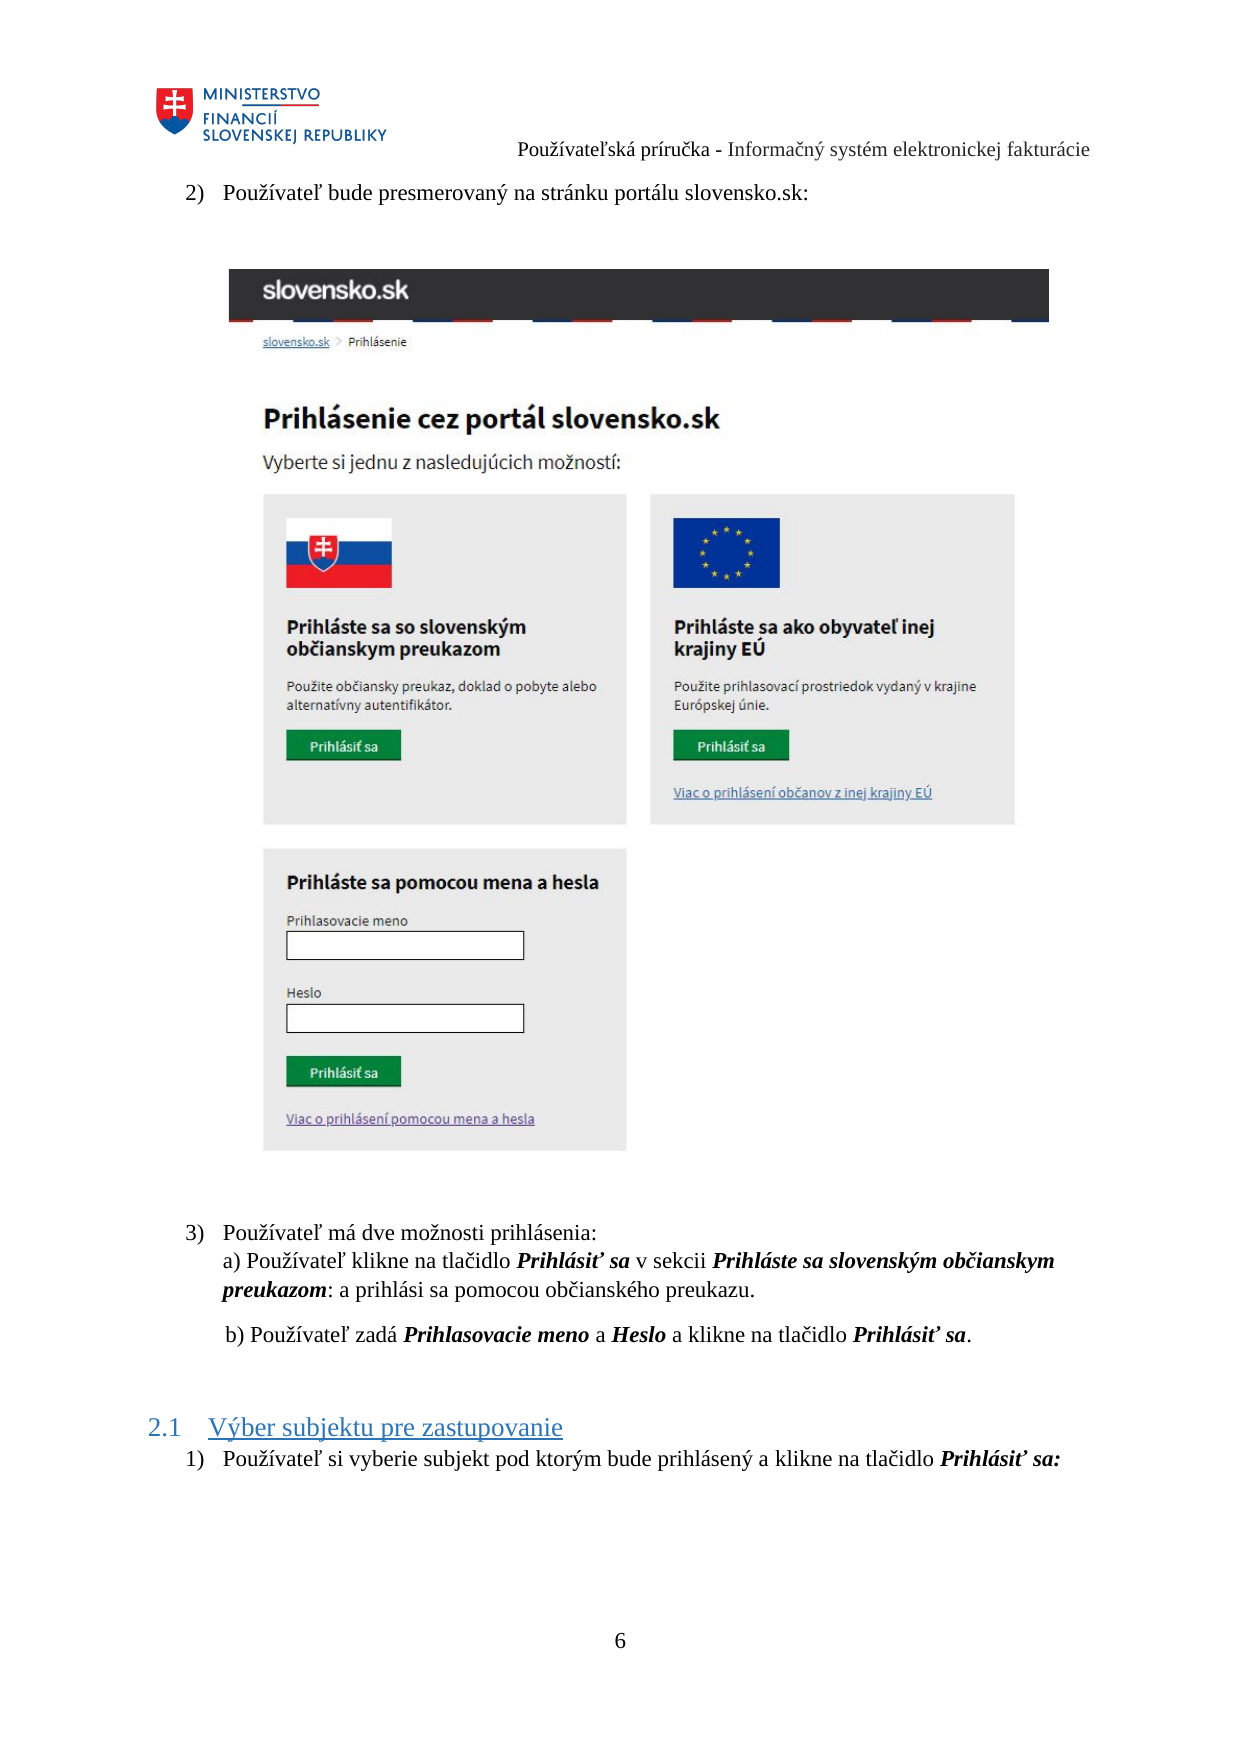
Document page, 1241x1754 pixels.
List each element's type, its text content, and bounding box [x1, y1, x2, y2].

text b) Používateľ zadá Prihlasovacie meno a Heslo a klikne na tlačidlo Prihlásiť sa. [185, 1321, 1093, 1347]
picture [228, 269, 1049, 1155]
list Používateľ bude presmerovaný na stránku portálu slovensko.sk: [185, 179, 1093, 206]
subtitle Výber subjektu pre zastupovanie [148, 1411, 1093, 1442]
picture [147, 73, 395, 156]
list a) Používateľ klikne na tlačidlo Prihlásiť sa v sekcii Prihláste sa slovenským občianskym preukazom: a prihlási sa pomocou občianského preukazu. [223, 1247, 1093, 1302]
list Používateľ si vyberie subjekt pod ktorým bude prihlásený a klikne na tlačidlo Prihlásiť sa: [185, 1444, 1093, 1471]
list Používateľ má dve možnosti prihlásenia: [185, 1219, 1093, 1245]
